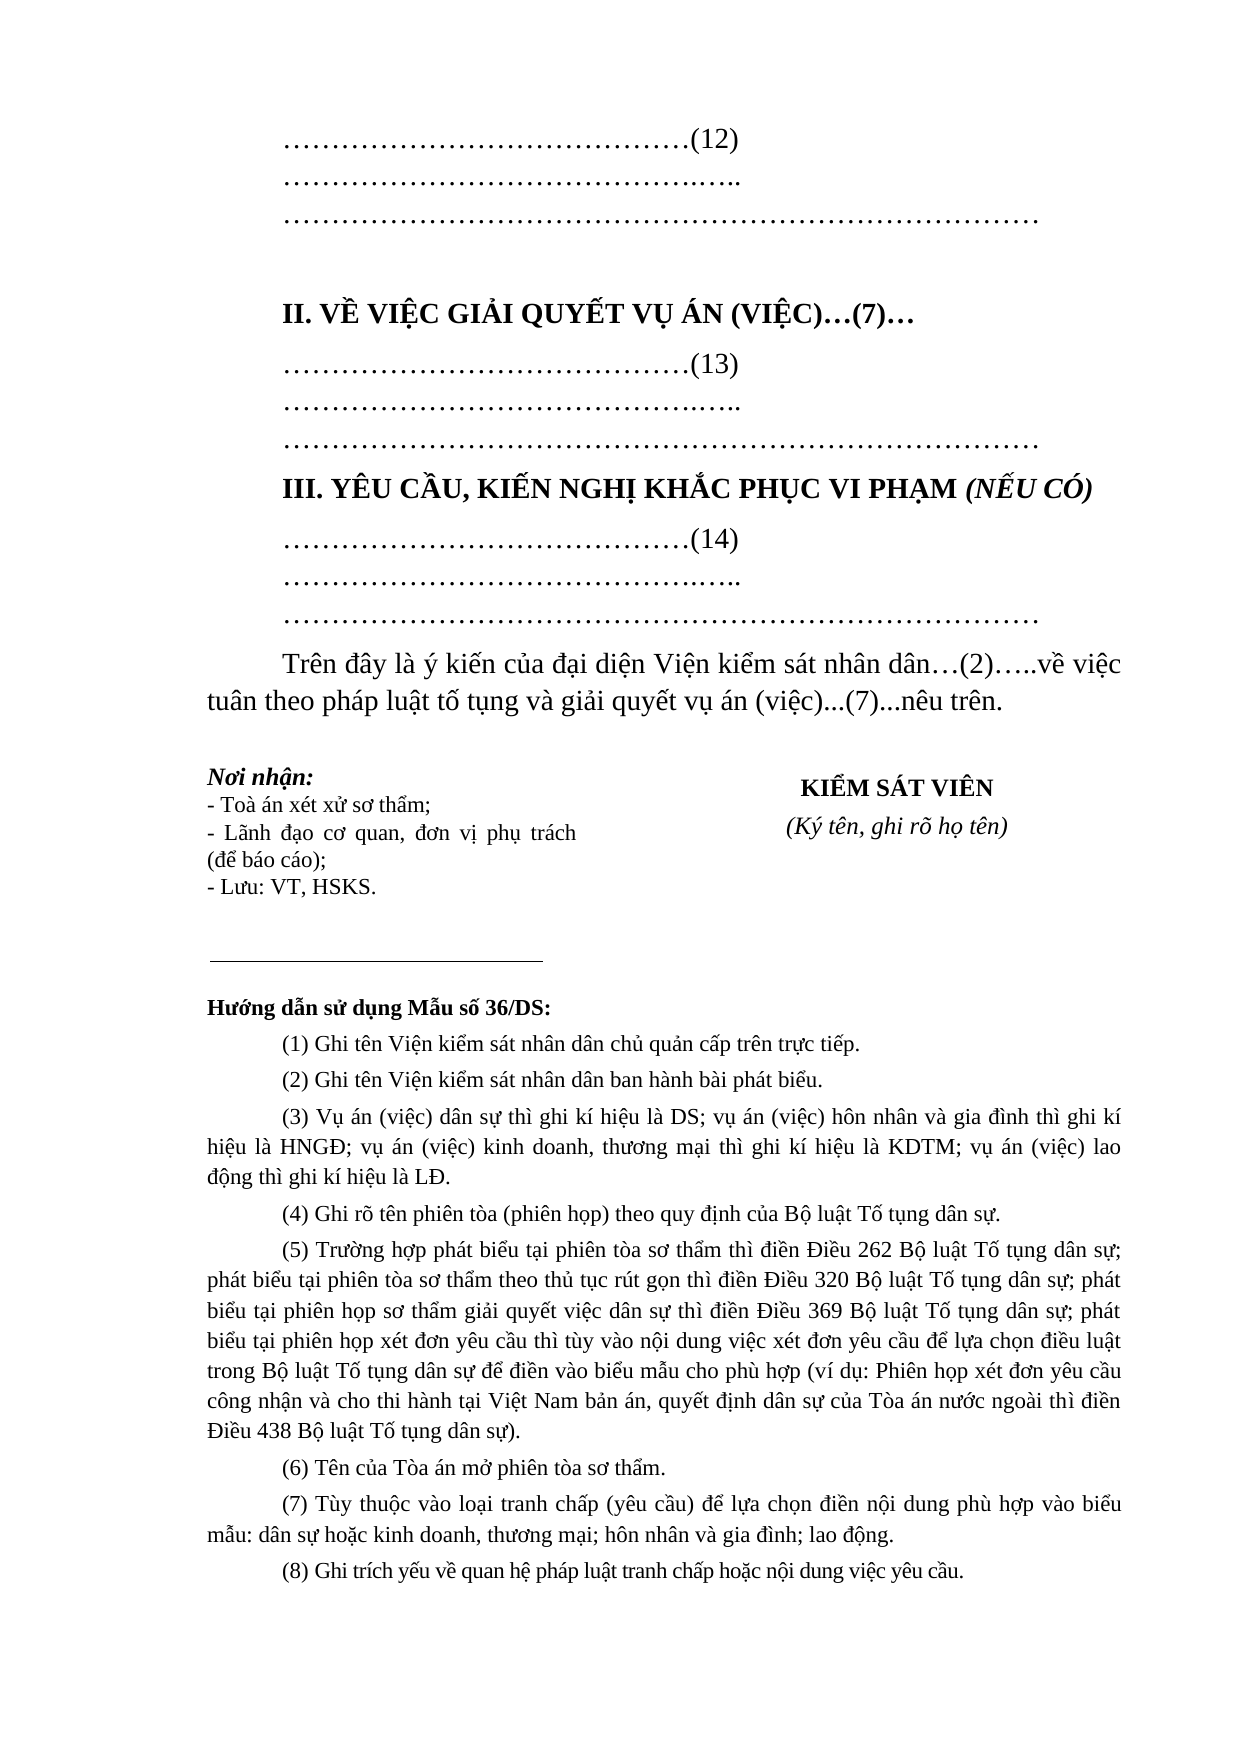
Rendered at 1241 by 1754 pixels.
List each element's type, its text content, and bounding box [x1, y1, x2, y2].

table_header KIỂM SÁT VIÊN (Ký tên, ghi rõ họ tên) [591, 764, 1122, 954]
text ……………………………………(13)…………………………………….…..…………………………………………………………………… [282, 343, 1122, 456]
text ……………………………………(12)…………………………………….…..…………………………………………………………………… [282, 118, 1122, 231]
text Trên đây là ý kiến của đại diện Viện kiểm sát nhân dân…(2)…..về việc tuân theo pháp luật tố tụng và giải quyết vụ án (việc)...(7)...nêu trên. [207, 643, 1122, 718]
text (8) Ghi trích yếu về quan hệ pháp luật tranh chấp hoặc nội dung việc yêu cầu. [207, 1557, 1122, 1583]
text (4) Ghi rõ tên phiên tòa (phiên họp) theo quy định của Bộ luật Tố tụng dân sự. [207, 1200, 1122, 1226]
text II. VỀ VIỆC GIẢI QUYẾT VỤ ÁN (VIỆC)…(7)… [207, 293, 1122, 331]
text (3) Vụ án (việc) dân sự thì ghi kí hiệu là DS; vụ án (việc) hôn nhân và gia đình thì ghi kí hiệu là HNGĐ; vụ án (việc) kinh doanh, thương mại thì ghi kí hiệu là KDTM; vụ án (việc) lao động thì ghi kí hiệu là LĐ. [207, 1103, 1122, 1190]
text (2) Ghi tên Viện kiểm sát nhân dân ban hành bài phát biểu. [207, 1066, 1122, 1093]
text (7) Tùy thuộc vào loại tranh chấp (yêu cầu) để lựa chọn điền nội dung phù hợp vào biểu mẫu: dân sự hoặc kinh doanh, thương mại; hôn nhân và gia đình; lao động. [207, 1490, 1122, 1547]
text III. YÊU CẦU, KIẾN NGHỊ KHẮC PHỤC VI PHẠM (NẾU CÓ) [207, 468, 1122, 506]
text Hướng dẫn sử dụng Mẫu số 36/DS: [207, 993, 1122, 1020]
text (5) Trường hợp phát biểu tại phiên tòa sơ thẩm thì điền Điều 262 Bộ luật Tố tụng dân sự; phát biểu tại phiên tòa sơ thẩm theo thủ tục rút gọn thì điền Điều 320 Bộ luật Tố tụng dân sự; phát biểu tại phiên họp sơ thẩm giải quyết việc dân sự thì điền Điều 369 Bộ luật Tố tụng dân sự; phát biểu tại phiên họp xét đơn yêu cầu thì tùy vào nội dung việc xét đơn yêu cầu để lựa chọn điều luật trong Bộ luật Tố tụng dân sự để điền vào biểu mẫu cho phù hợp (ví dụ: Phiên họp xét đơn yêu cầu công nhận và cho thi hành tại Việt Nam bản án, quyết định dân sự của Tòa án nước ngoài thì điền Điều 438 Bộ luật Tố tụng dân sự). [207, 1236, 1122, 1444]
text (6) Tên của Tòa án mở phiên tòa sơ thẩm. [207, 1454, 1122, 1480]
table_header Nơi nhận: - Toà án xét xử sơ thẩm; - Lãnh đạo cơ quan, đơn vị phụ trách (để báo cáo); - Lưu: VT, HSKS. [196, 764, 591, 954]
text ……………………………………(14)…………………………………….…..…………………………………………………………………… [282, 518, 1122, 631]
text (1) Ghi tên Viện kiểm sát nhân dân chủ quản cấp trên trực tiếp. [207, 1030, 1122, 1056]
